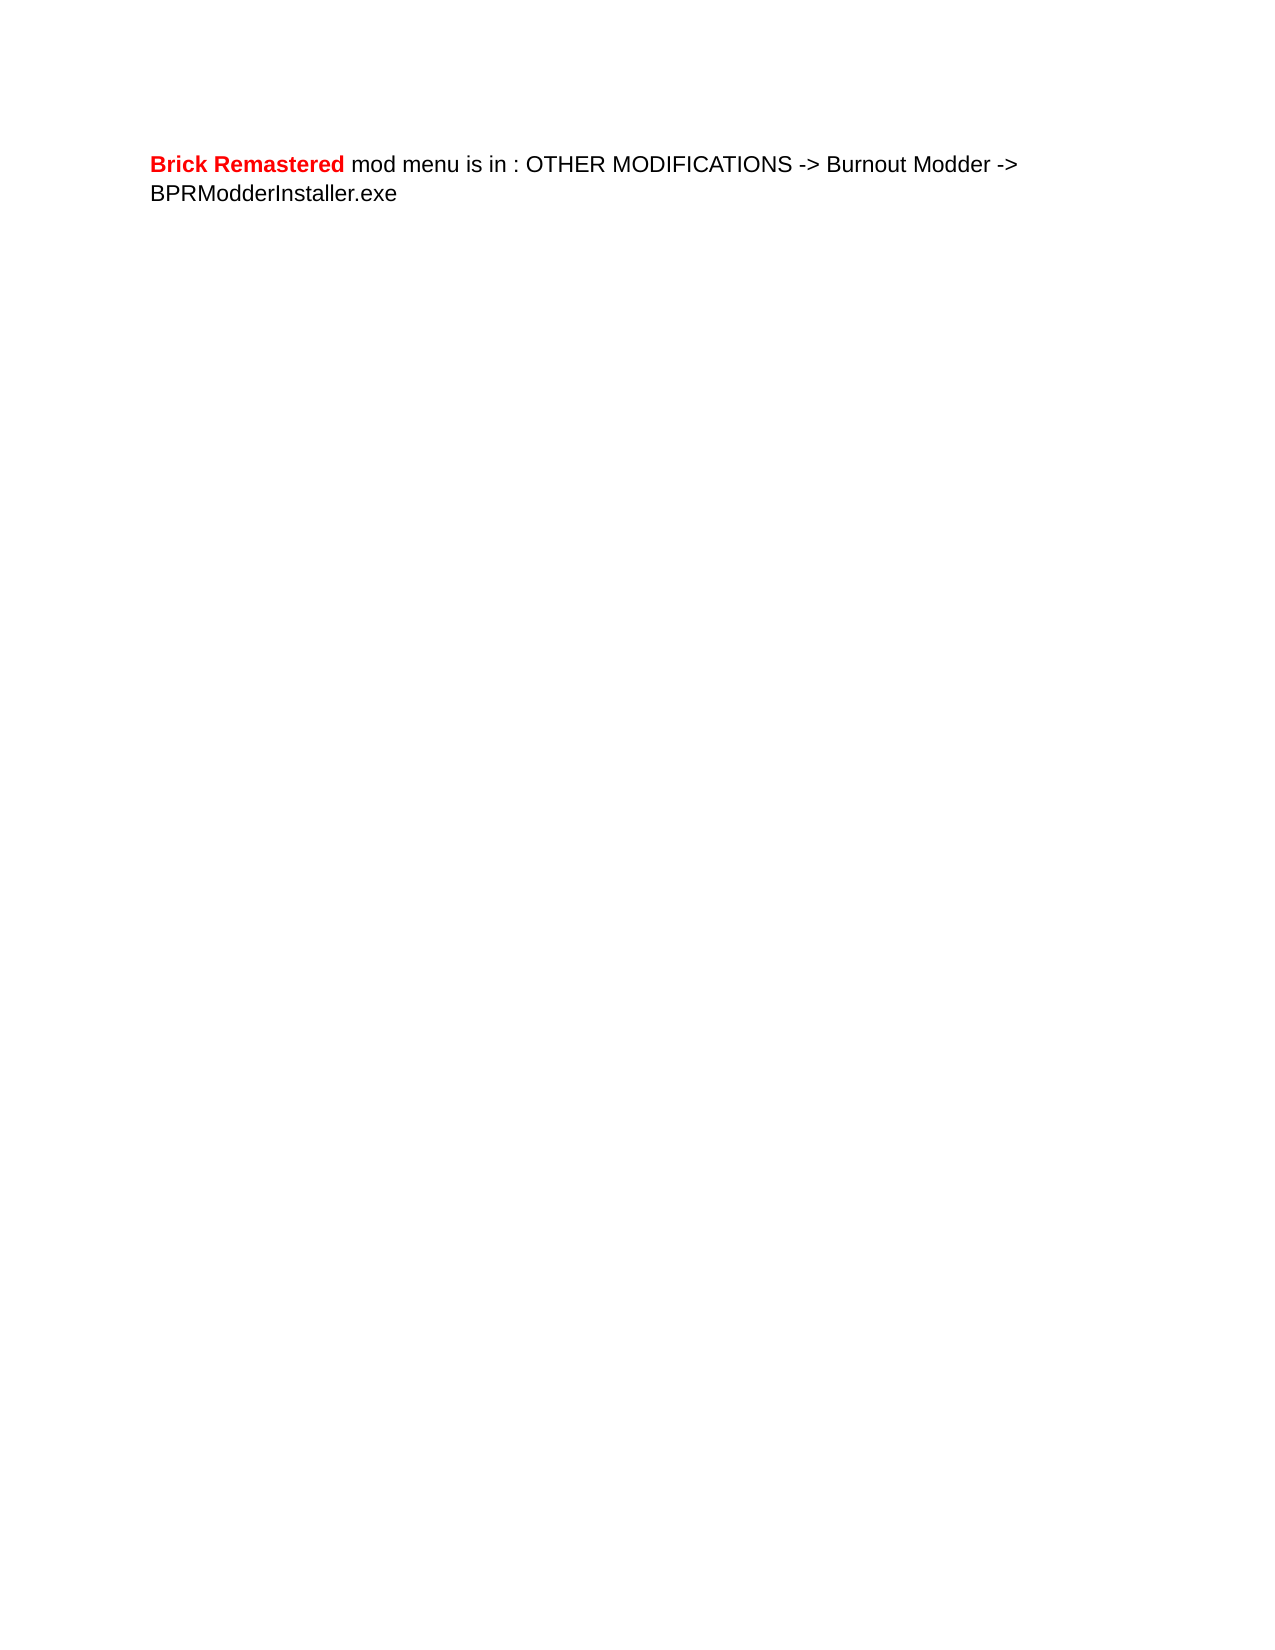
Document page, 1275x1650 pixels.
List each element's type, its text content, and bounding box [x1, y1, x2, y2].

text Brick Remastered mod menu is in : OTHER MODIFICATIONS -> Burnout Modder -> BPRModderInstaller.exe [150, 150, 1125, 207]
